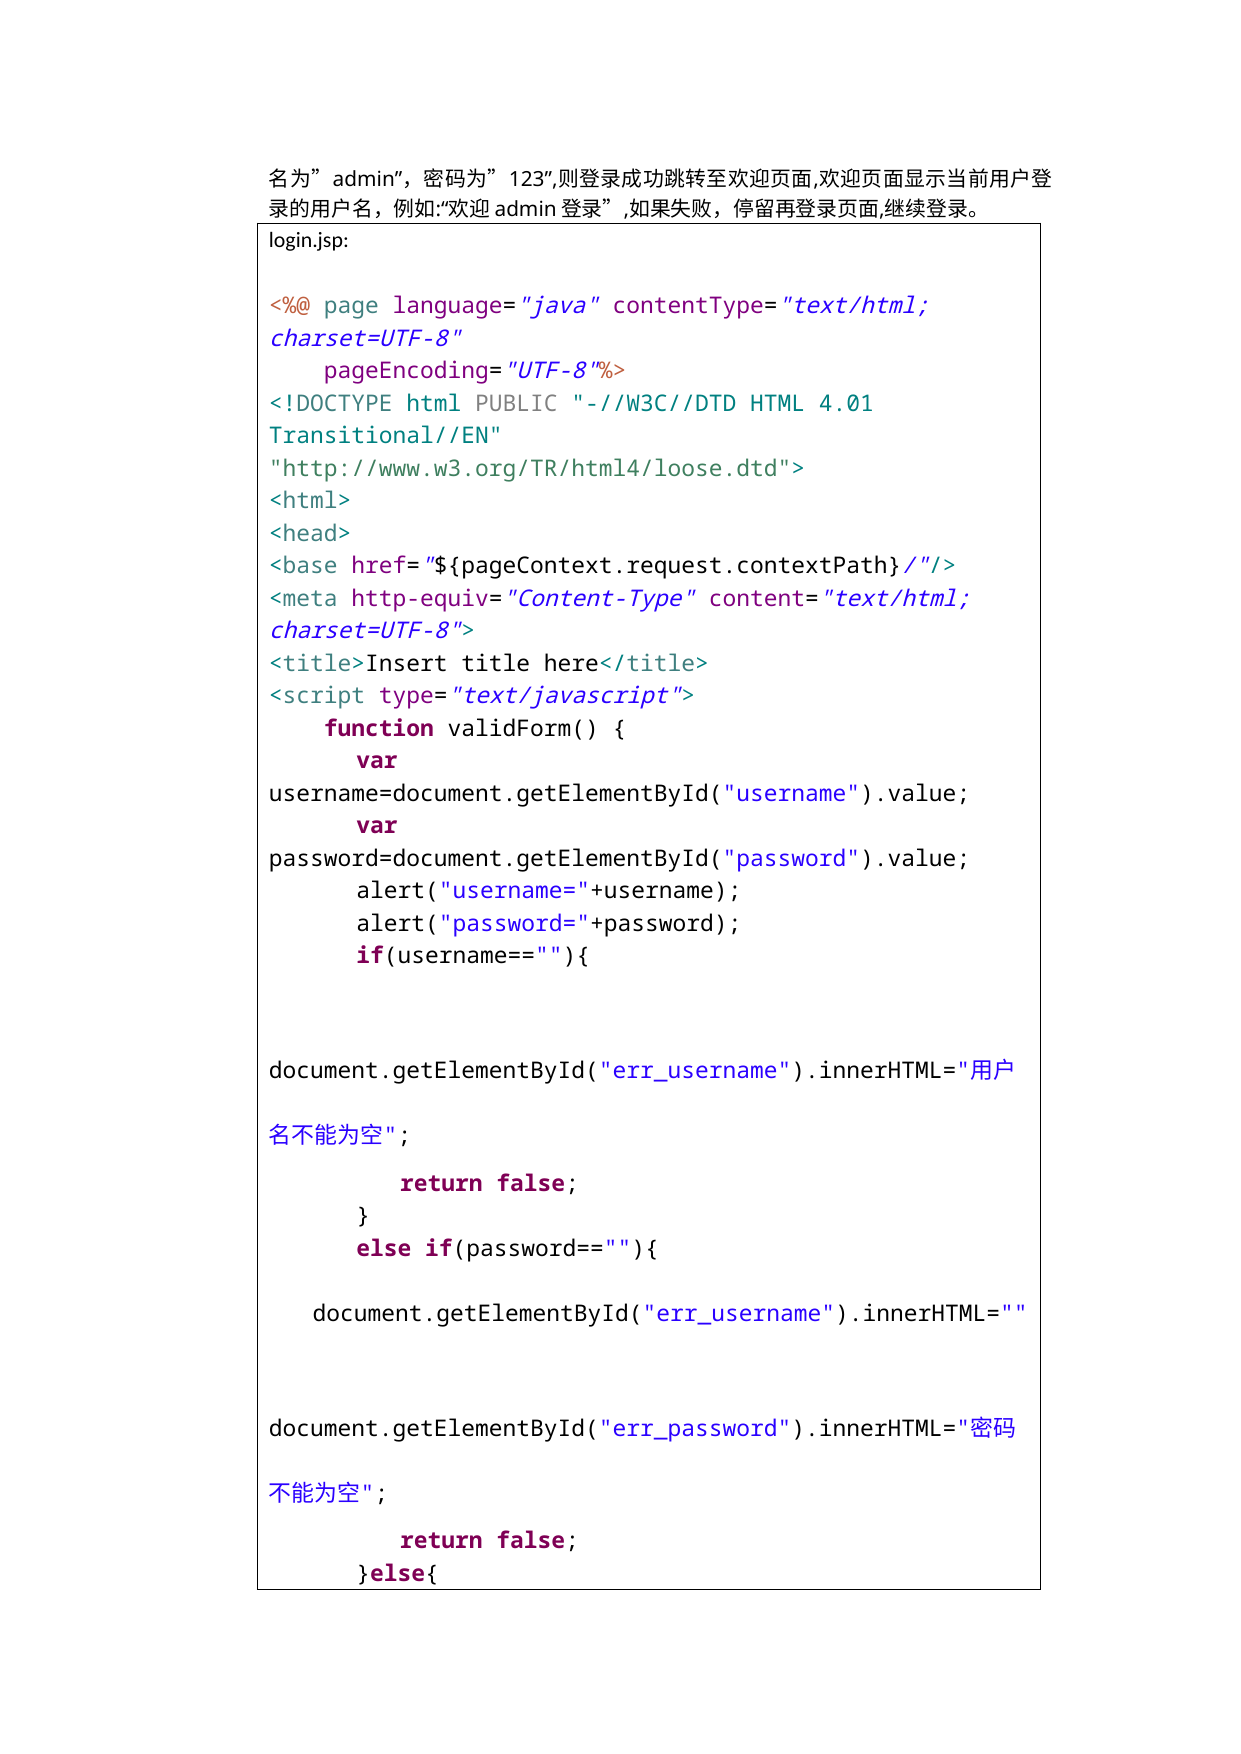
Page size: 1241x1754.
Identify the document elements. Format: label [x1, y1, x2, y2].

table_header [258, 224, 1040, 1589]
list [269, 162, 1053, 223]
